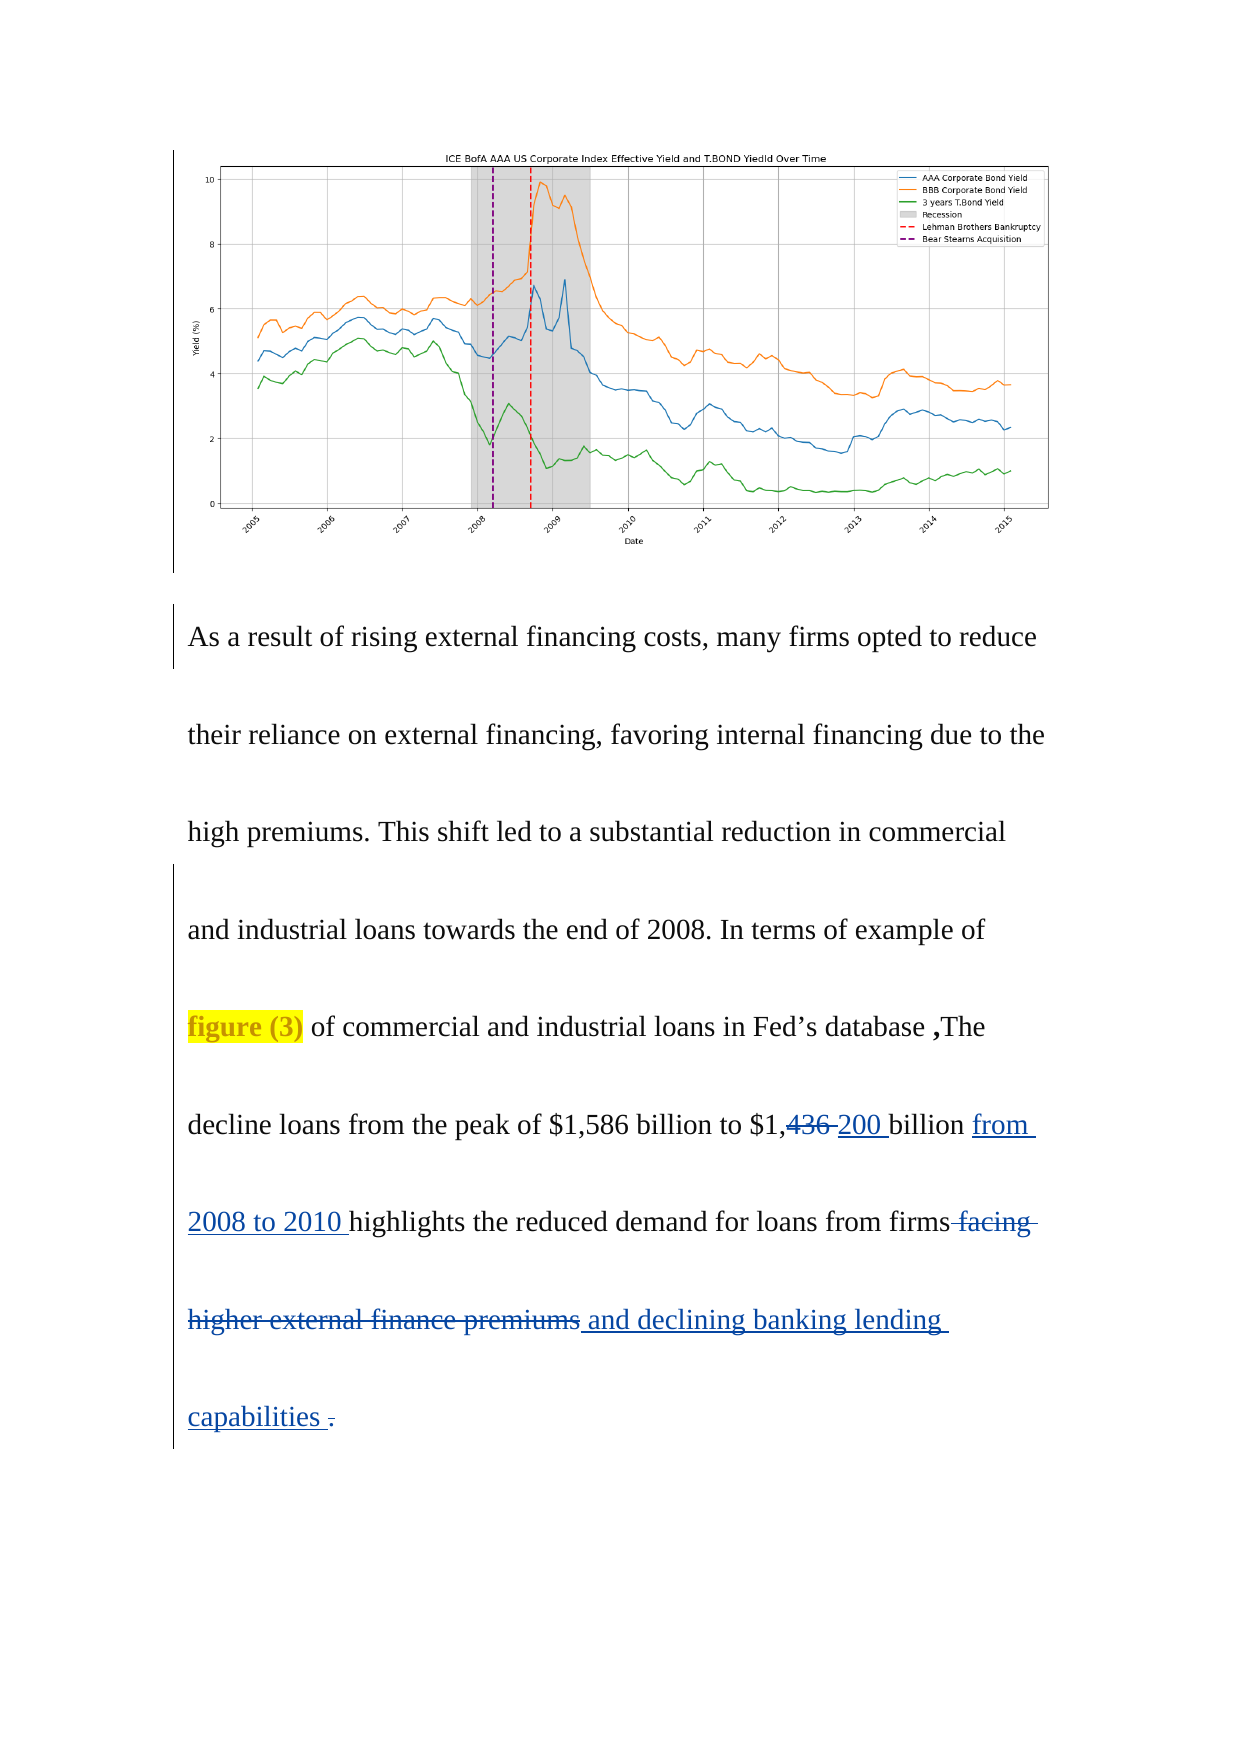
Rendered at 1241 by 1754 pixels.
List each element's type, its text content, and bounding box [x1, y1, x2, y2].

text As a result of rising external financing costs, many firms opted to reduce their reliance on external financing, favoring internal financing due to the high premiums. This shift led to a substantial reduction in commercial and industrial loans towards the end of 2008. In terms of example of figure (3) of commercial and industrial loans in Fed’s database ,The decline loans from the peak of $1,586 billion to $1,billion highlights the reduced demand for loans from firms [187, 604, 1053, 1449]
picture [187, 150, 1053, 551]
